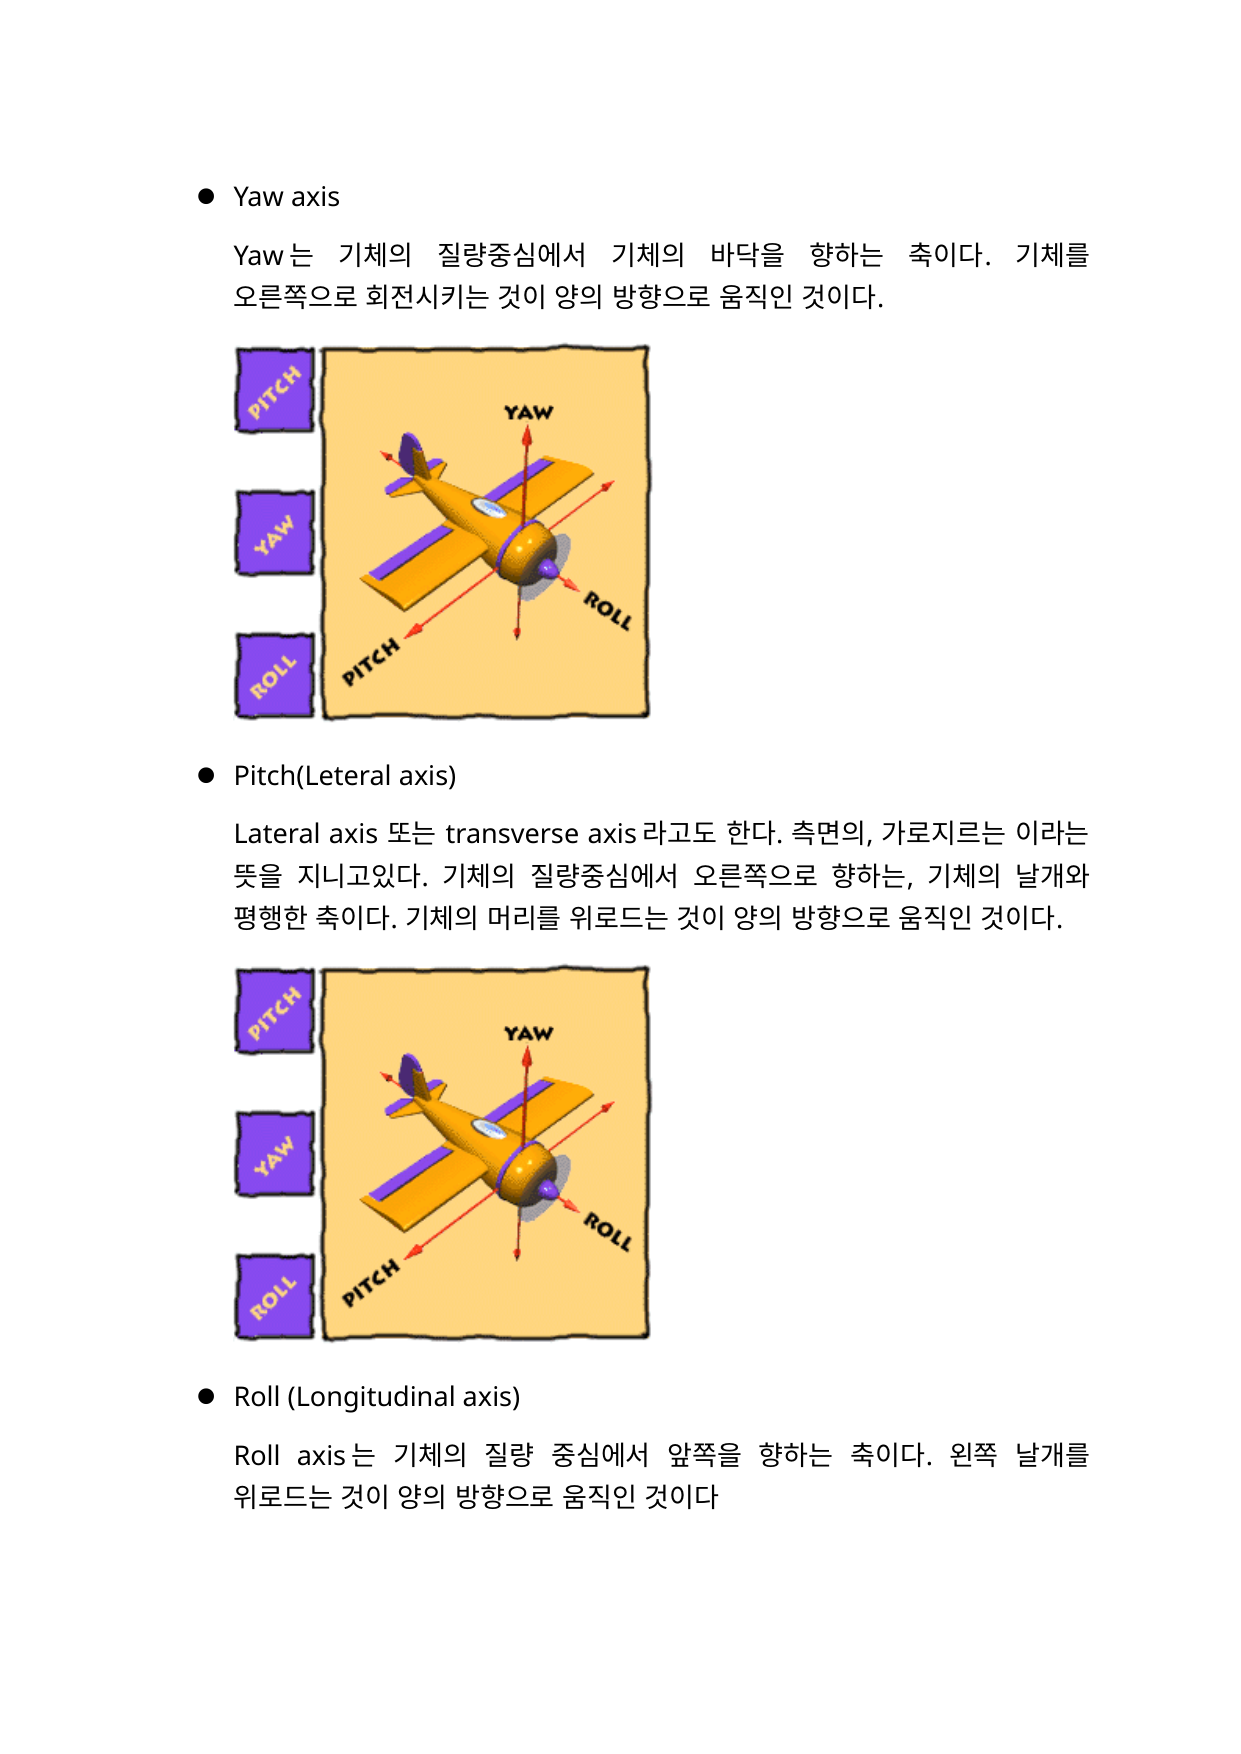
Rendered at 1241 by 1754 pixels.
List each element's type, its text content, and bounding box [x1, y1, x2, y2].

list Lateral axis 또는 transverse axis라고도 한다. 측면의, 가로지르는 이라는 뜻을 지니고있다. 기체의 질량중심에서 오른쪽으로 향하는, 기체의 날개와 평행한 축이다. 기체의 머리를 위로드는 것이 양의 방향으로 움직인 것이다. [233, 812, 1090, 937]
picture [233, 335, 654, 738]
list Yaw axis [196, 177, 1090, 214]
list Pitch(Leteral axis) [196, 756, 1090, 793]
picture [233, 956, 654, 1359]
list Roll (Longitudinal axis) [196, 1377, 1090, 1414]
list Roll axis는 기체의 질량 중심에서 앞쪽을 향하는 축이다. 왼쪽 날개를 위로드는 것이 양의 방향으로 움직인 것이다 [233, 1434, 1090, 1516]
list Yaw는 기체의 질량중심에서 기체의 바닥을 향하는 축이다. 기체를 오른쪽으로 회전시키는 것이 양의 방향으로 움직인 것이다. [233, 234, 1090, 316]
